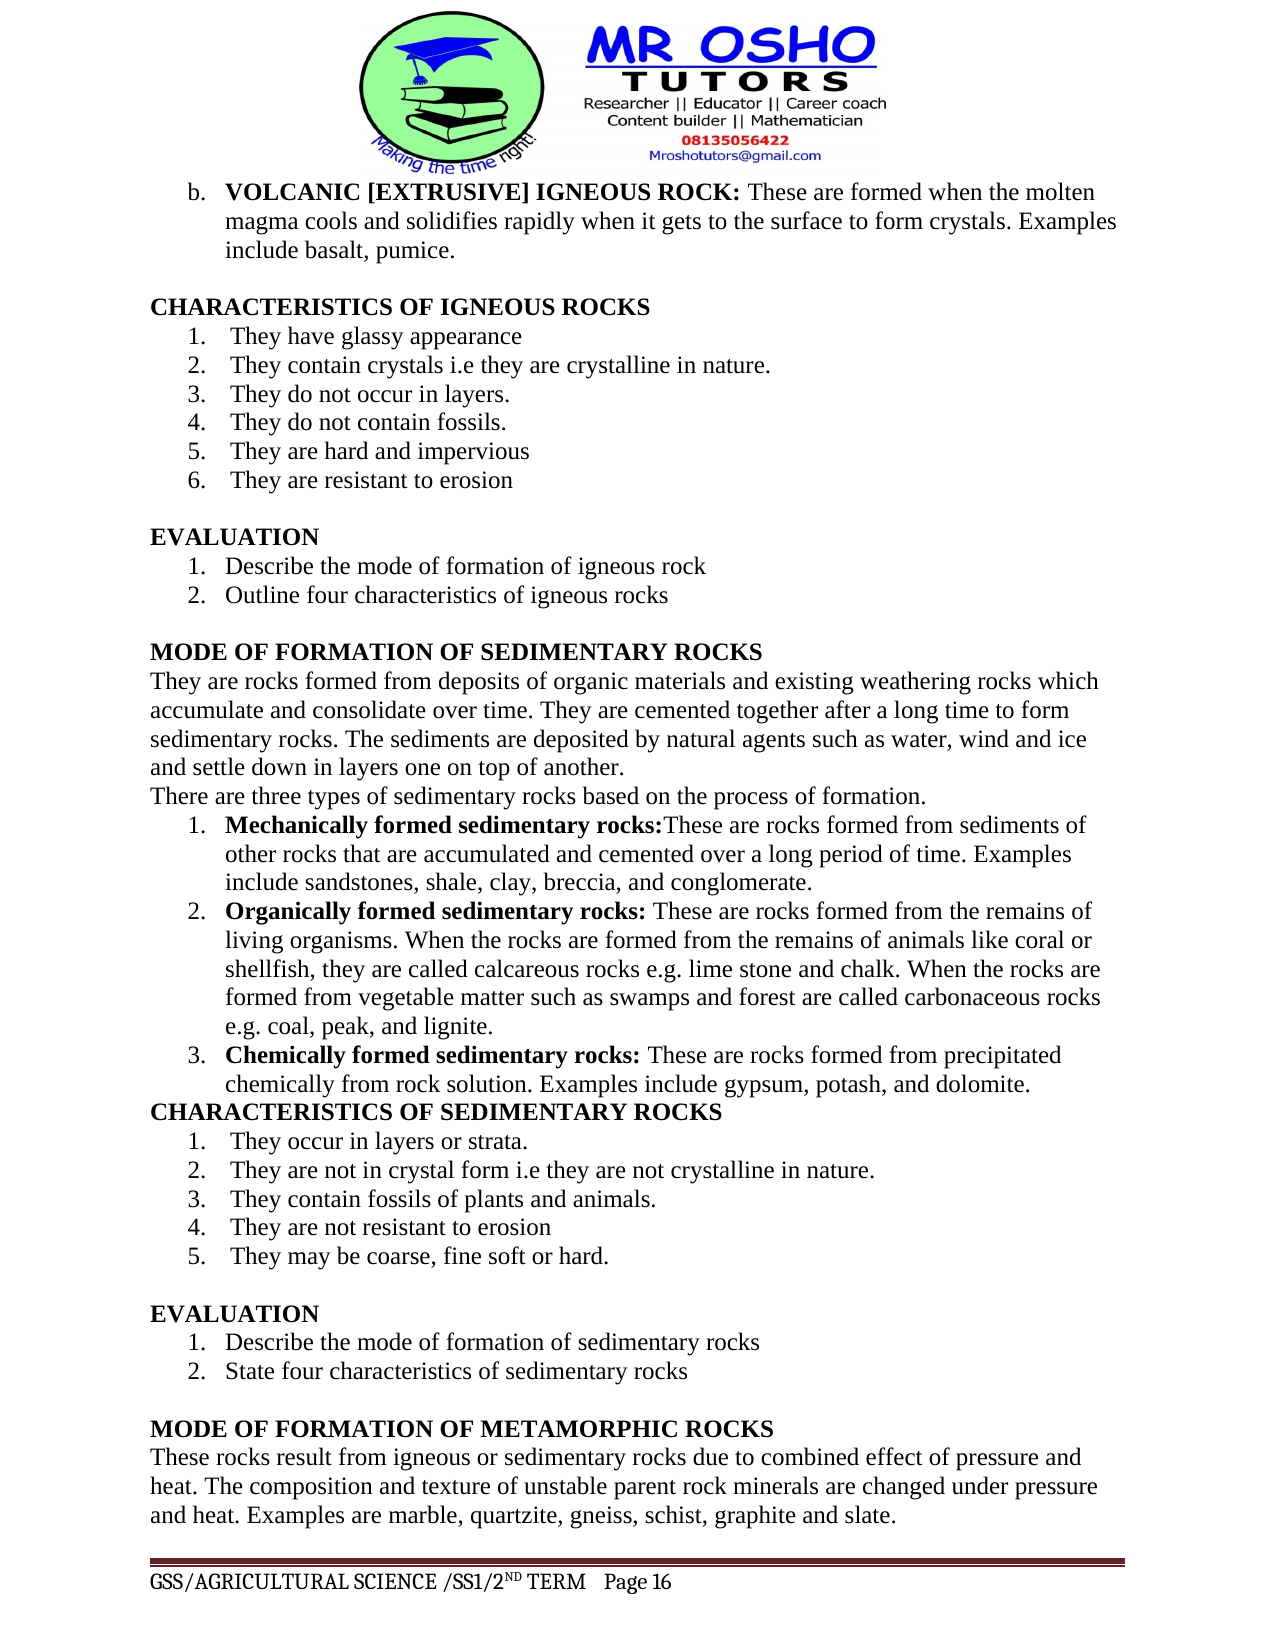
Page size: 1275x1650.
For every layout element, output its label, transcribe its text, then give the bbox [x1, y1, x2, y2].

list They are resistant to erosion [187, 465, 1125, 494]
list They are not in crystal form i.e they are not crystalline in nature. [187, 1155, 1125, 1184]
text CHARACTERISTICS OF SEDIMENTARY ROCKS [150, 1097, 1125, 1126]
list They contain crystals i.e they are crystalline in nature. [187, 350, 1125, 379]
list They may be coarse, fine soft or hard. [187, 1241, 1125, 1270]
list State four characteristics of sedimentary rocks [187, 1356, 1125, 1385]
list They do not contain fossils. [187, 407, 1125, 436]
list They occur in layers or strata. [187, 1126, 1125, 1155]
list They are not resistant to erosion [187, 1212, 1125, 1241]
text MODE OF FORMATION OF METAMORPHIC ROCKS [150, 1414, 1125, 1442]
text EVALUATION [150, 1299, 1125, 1327]
text MODE OF FORMATION OF SEDIMENTARY ROCKS [150, 637, 1125, 666]
text These rocks result from igneous or sedimentary rocks due to combined effect of pressure and heat. The composition and texture of unstable parent rock minerals are changed under pressure and heat. Examples are marble, quartzite, gneiss, schist, graphite and slate. [150, 1442, 1125, 1529]
text CHARACTERISTICS OF IGNEOUS ROCKS [150, 292, 1125, 321]
list They are hard and impervious [187, 436, 1125, 465]
list Describe the mode of formation of igneous rock [187, 551, 1125, 580]
list They do not occur in layers. [187, 379, 1125, 407]
list They contain fossils of plants and animals. [187, 1184, 1125, 1212]
list They have glassy appearance [187, 321, 1125, 350]
text EVALUATION [150, 522, 1125, 551]
list Describe the mode of formation of sedimentary rocks [187, 1327, 1125, 1356]
list Organically formed sedimentary rocks: These are rocks formed from the remains of living organisms. When the rocks are formed from the remains of animals like coral or shellfish, they are called calcareous rocks e.g. lime stone and chalk. When the rocks are formed from vegetable matter such as swamps and forest are called carbonaceous rocks e.g. coal, peak, and lignite. [187, 896, 1125, 1040]
list Outline four characteristics of igneous rocks [187, 580, 1125, 609]
list Mechanically formed sedimentary rocks:These are rocks formed from sediments of other rocks that are accumulated and cemented over a long period of time. Examples include sandstones, shale, clay, breccia, and conglomerate. [187, 810, 1125, 896]
text They are rocks formed from deposits of organic materials and existing weathering rocks which accumulate and consolidate over time. They are cemented together after a long time to form sedimentary rocks. The sediments are deposited by natural agents such as water, wind and ice and settle down in layers one on top of another. [150, 666, 1125, 781]
list VOLCANIC [EXTRUSIVE] IGNEOUS ROCK: These are formed when the molten magma cools and solidifies rapidly when it gets to the surface to form crystals. Examples include basalt, pumice. [187, 177, 1125, 264]
picture [359, 11, 886, 174]
text There are three types of sedimentary rocks based on the process of formation. [150, 781, 1125, 810]
list Chemically formed sedimentary rocks: These are rocks formed from precipitated chemically from rock solution. Examples include gypsum, potash, and dolomite. [187, 1040, 1125, 1097]
